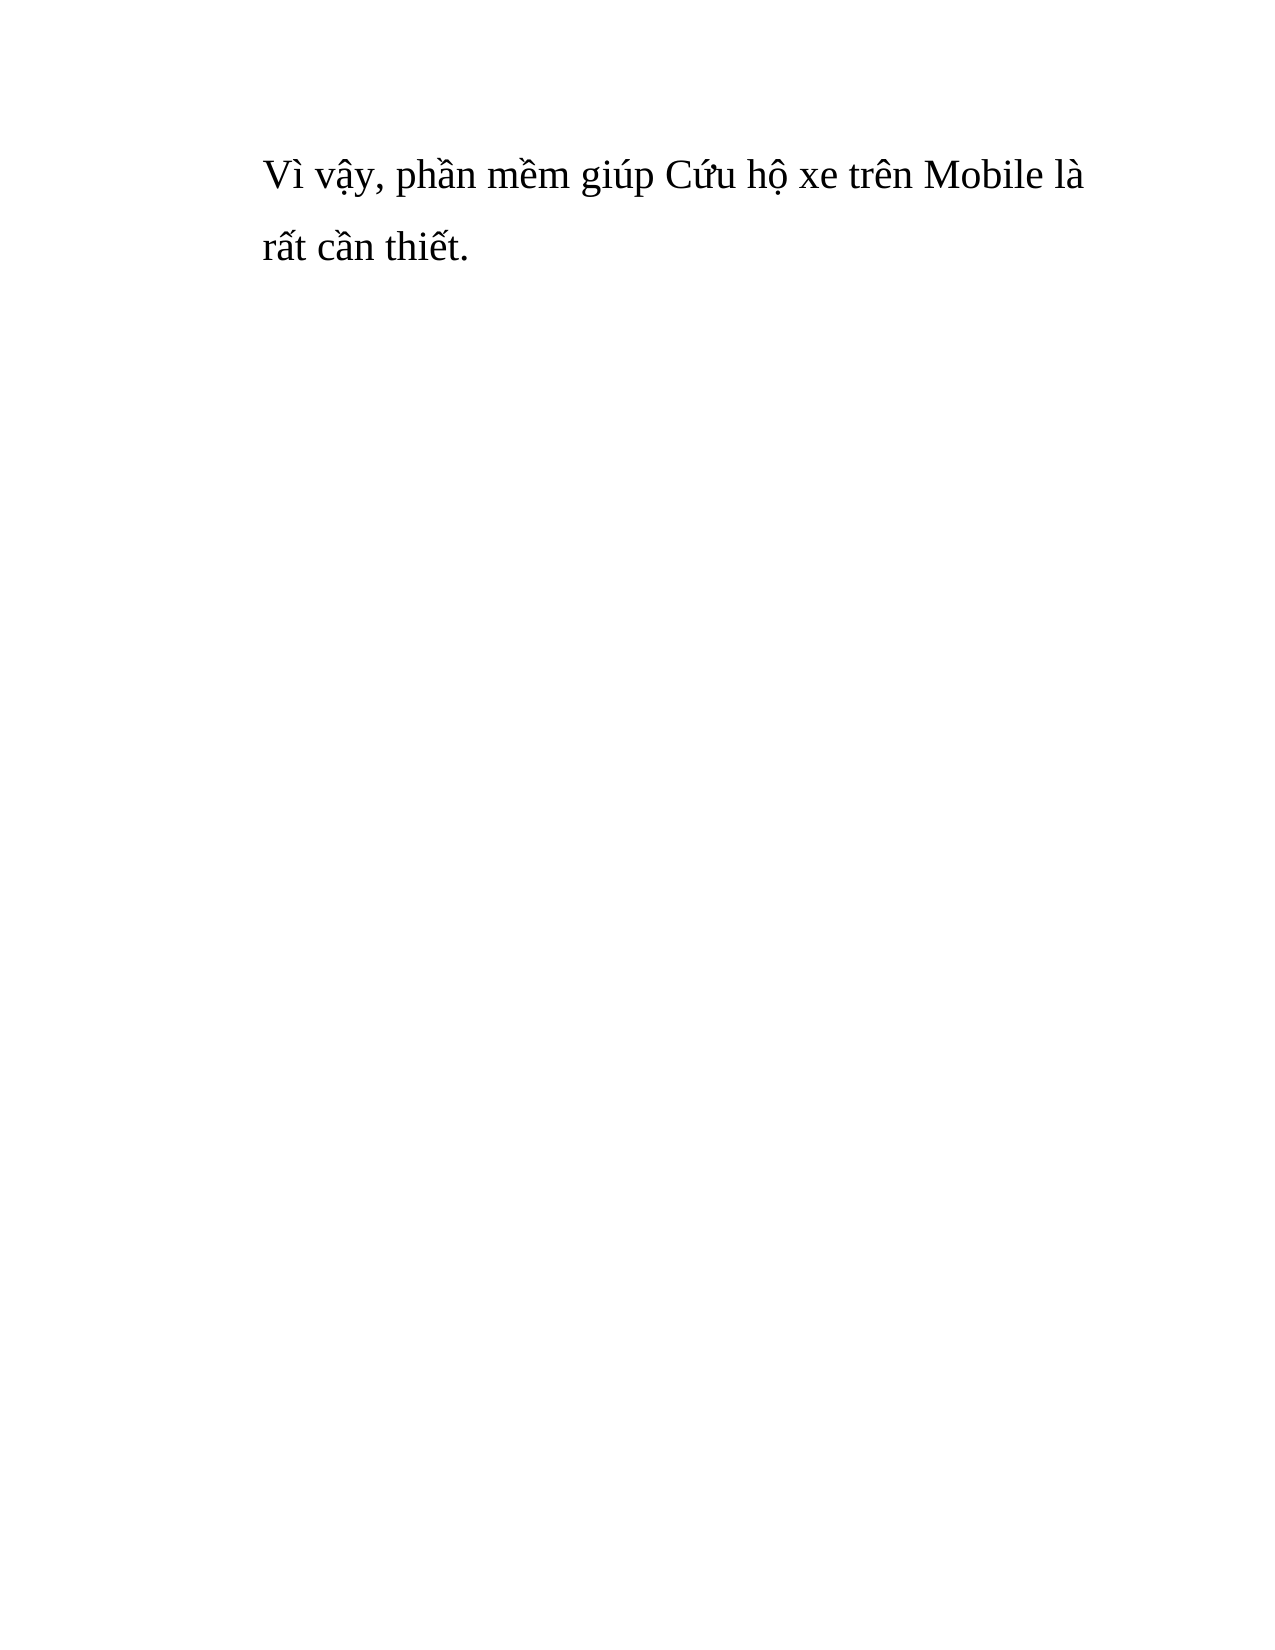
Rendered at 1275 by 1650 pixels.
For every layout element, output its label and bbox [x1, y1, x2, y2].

list [262, 150, 1125, 270]
